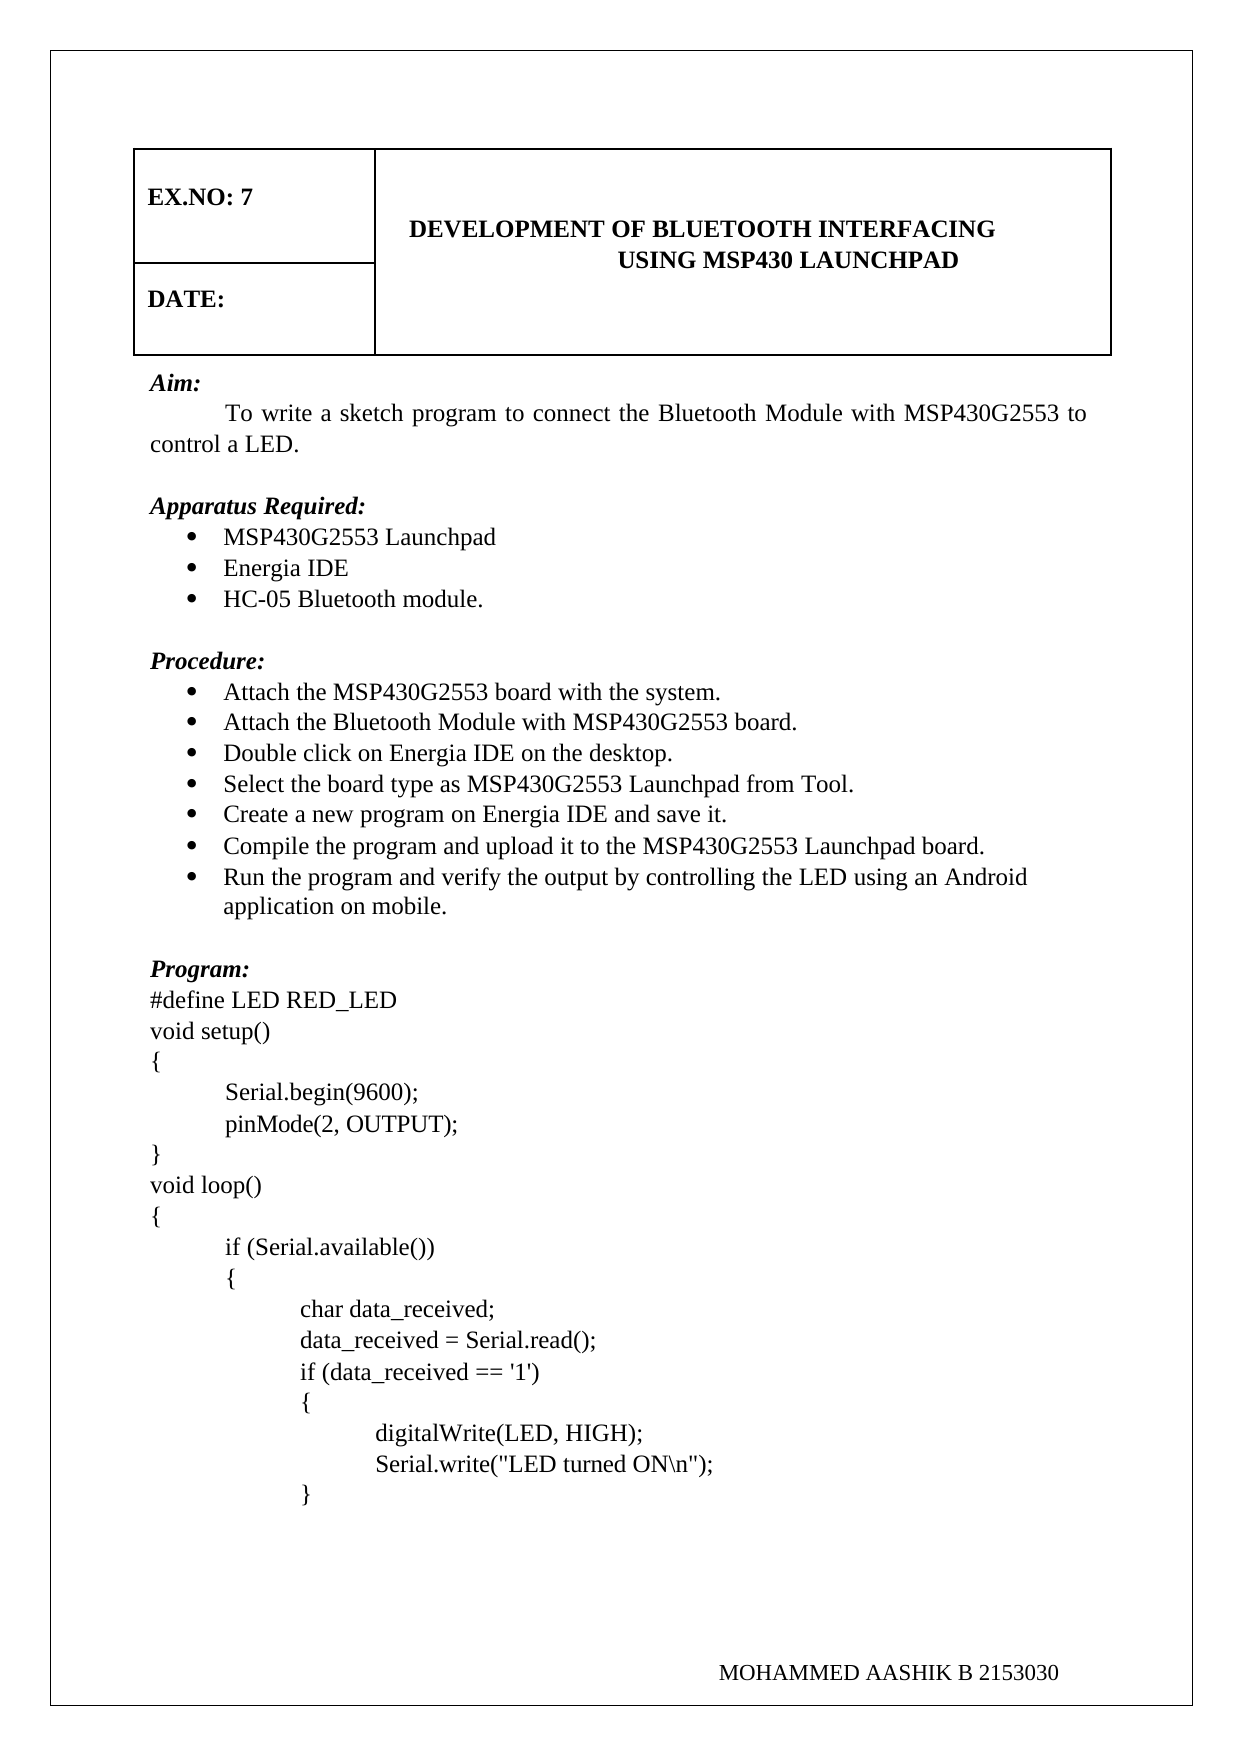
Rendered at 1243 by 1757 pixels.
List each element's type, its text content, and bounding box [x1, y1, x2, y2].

list Attach the Bluetooth Module with MSP430G2553 board. [187, 707, 1182, 736]
text if (Serial.available()) [225, 1232, 1182, 1261]
subtitle Program: [150, 954, 1182, 982]
list Attach the MSP430G2553 board with the system. [187, 677, 1182, 705]
subtitle Apparatus Required: [150, 491, 1182, 520]
text { [225, 1263, 1182, 1292]
text } [150, 1140, 1182, 1168]
list Double click on Energia IDE on the desktop. [187, 738, 1182, 767]
text { [300, 1388, 1182, 1416]
text void loop() [150, 1170, 1182, 1198]
text To write a sketch program to connect the Bluetooth Module with MSP430G2553 to [225, 398, 1182, 426]
text control a LED. [150, 429, 1182, 458]
list Compile the program and upload it to the MSP430G2553 Launchpad board. [187, 831, 1182, 859]
list HC-05 Bluetooth module. [187, 584, 1182, 613]
table_header DEVELOPMENT OF BLUETOOTH INTERFACING USING MSP430 LAUNCHPAD [376, 150, 1110, 353]
list Run the program and verify the output by controlling the LED using an Android application on mobile. [187, 862, 1089, 920]
list MSP430G2553 Launchpad [187, 522, 1182, 551]
text digitalWrite(LED, HIGH); Serial.write("LED turned ON\n"); [375, 1418, 744, 1478]
text char data_received; data_received = Serial.read(); if (data_received == '1') [300, 1294, 599, 1385]
text } [300, 1480, 1182, 1508]
text { [150, 1047, 1182, 1075]
table_header EX.NO: 7 [135, 150, 374, 262]
text #define LED RED_LED void setup() [150, 985, 399, 1044]
list Create a new program on Energia IDE and save it. [187, 799, 1182, 828]
text Serial.begin(9600); pinMode(2, OUTPUT); [225, 1077, 477, 1137]
subtitle Procedure: [150, 646, 1182, 675]
text { [150, 1201, 1182, 1230]
table_cell DATE: [135, 264, 374, 353]
list Energia IDE [187, 553, 1182, 582]
subtitle Aim: [150, 368, 1182, 396]
list Select the board type as MSP430G2553 Launchpad from Tool. [187, 769, 1182, 798]
